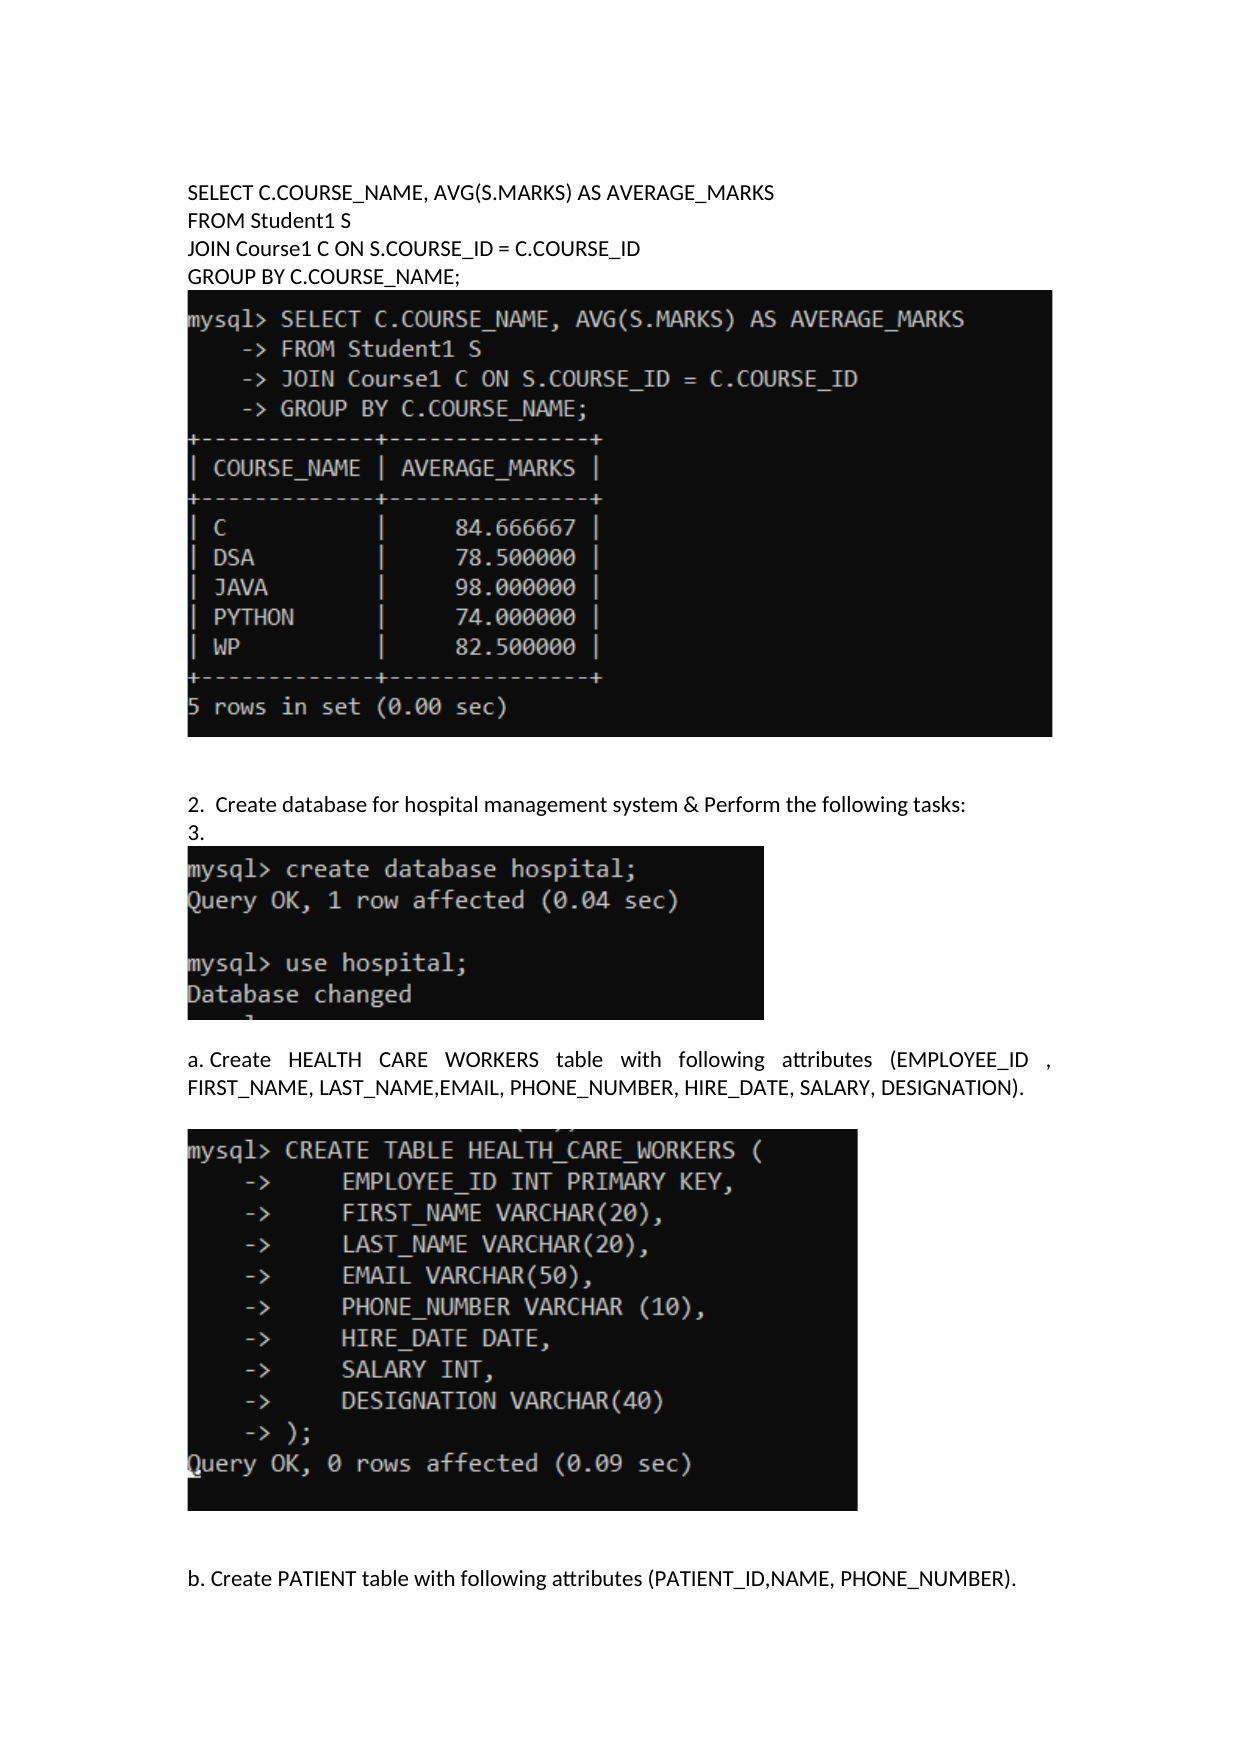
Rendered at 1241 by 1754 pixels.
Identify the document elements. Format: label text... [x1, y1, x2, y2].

list JOIN Course1 C ON S.COURSE_ID = C.COURSE_ID [187, 234, 1053, 262]
list FROM Student1 S [187, 206, 1053, 234]
list Create PATIENT table with following attributes (PATIENT_ID,NAME, PHONE_NUMBER). [187, 1564, 1053, 1592]
picture [187, 846, 764, 1020]
picture [187, 290, 1053, 737]
picture [187, 1129, 858, 1511]
list Create database for hospital management system & Perform the following tasks: [187, 790, 1053, 818]
list GROUP BY C.COURSE_NAME; [187, 262, 1053, 290]
list Create HEALTH CARE WORKERS table with following attributes (EMPLOYEE_ID , FIRST_NAME, LAST_NAME,EMAIL, PHONE_NUMBER, HIRE_DATE, SALARY, DESIGNATION). [187, 1045, 1053, 1101]
list SELECT C.COURSE_NAME, AVG(S.MARKS) AS AVERAGE_MARKS [187, 178, 1053, 206]
